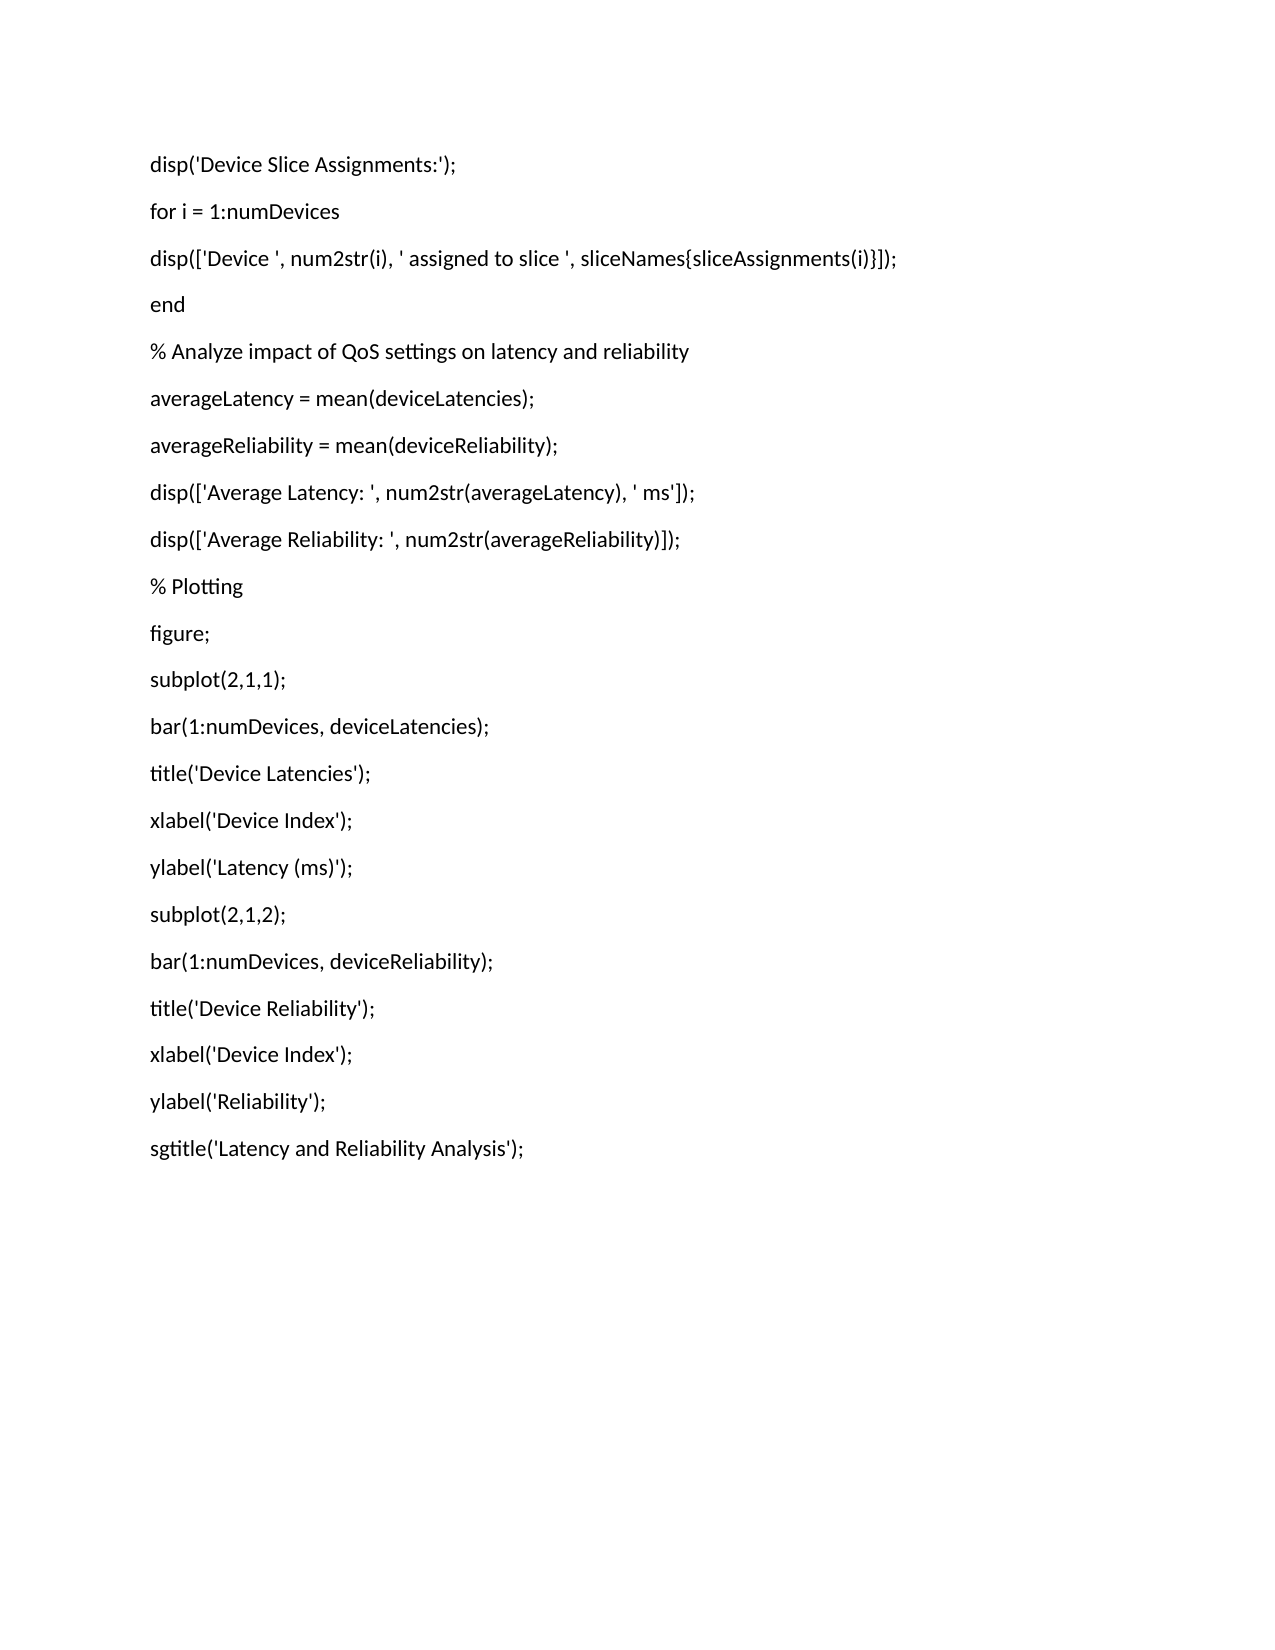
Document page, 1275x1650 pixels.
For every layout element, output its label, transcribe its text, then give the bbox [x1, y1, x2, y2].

text averageReliability = mean(deviceReliability); [150, 431, 1125, 459]
text bar(1:numDevices, deviceLatencies); [150, 712, 1125, 741]
text xlabel('Device Index'); [150, 1041, 1125, 1069]
text end [150, 291, 1125, 319]
text xlabel('Device Index'); [150, 806, 1125, 834]
text bar(1:numDevices, deviceReliability); [150, 947, 1125, 975]
text sgtitle('Latency and Reliability Analysis'); [150, 1134, 1125, 1162]
text ylabel('Latency (ms)'); [150, 853, 1125, 881]
text title('Device Reliability'); [150, 994, 1125, 1022]
text % Analyze impact of QoS settings on latency and reliability [150, 337, 1125, 366]
text disp(['Average Latency: ', num2str(averageLatency), ' ms']); [150, 478, 1125, 506]
text title('Device Latencies'); [150, 759, 1125, 787]
text disp('Device Slice Assignments:'); [150, 150, 1125, 178]
text disp(['Average Reliability: ', num2str(averageReliability)]); [150, 525, 1125, 553]
text for i = 1:numDevices [150, 197, 1125, 225]
text figure; [150, 619, 1125, 647]
text ylabel('Reliability'); [150, 1087, 1125, 1116]
text disp(['Device ', num2str(i), ' assigned to slice ', sliceNames{sliceAssignments(i)}]); [150, 244, 1125, 272]
text averageLatency = mean(deviceLatencies); [150, 384, 1125, 412]
text % Plotting [150, 572, 1125, 600]
text subplot(2,1,1); [150, 666, 1125, 694]
text subplot(2,1,2); [150, 900, 1125, 928]
